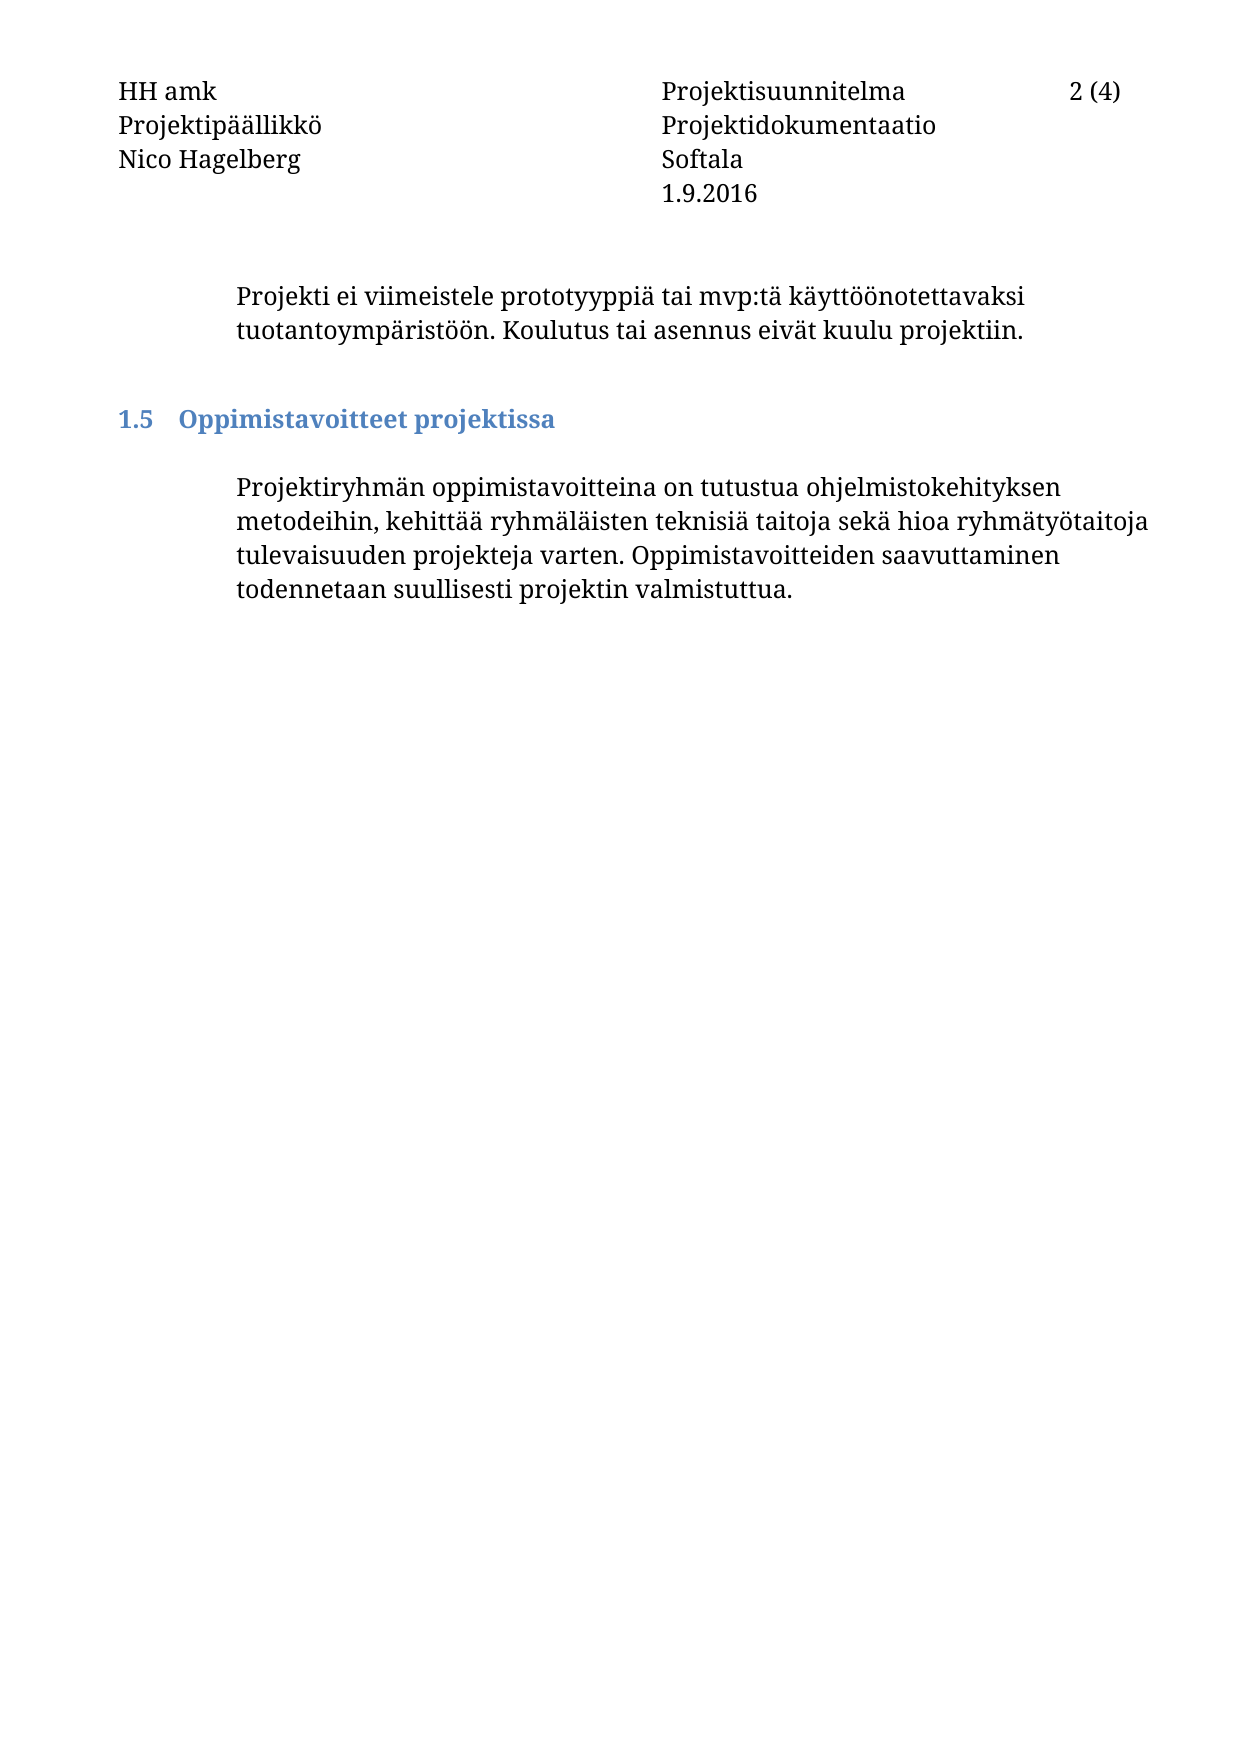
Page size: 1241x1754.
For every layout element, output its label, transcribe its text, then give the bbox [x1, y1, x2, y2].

subtitle Oppimistavoitteet projektissa [118, 401, 1166, 435]
text Projekti ei viimeistele prototyyppiä tai mvp:tä käyttöönotettavaksi tuotantoympäristöön. Koulutus tai asennus eivät kuulu projektiin. [236, 278, 1166, 346]
text Projektiryhmän oppimistavoitteina on tutustua ohjelmistokehityksen metodeihin, kehittää ryhmäläisten teknisiä taitoja sekä hioa ryhmätyötaitoja tulevaisuuden projekteja varten. Oppimistavoitteiden saavuttaminen todennetaan suullisesti projektin valmistuttua. [236, 469, 1166, 606]
